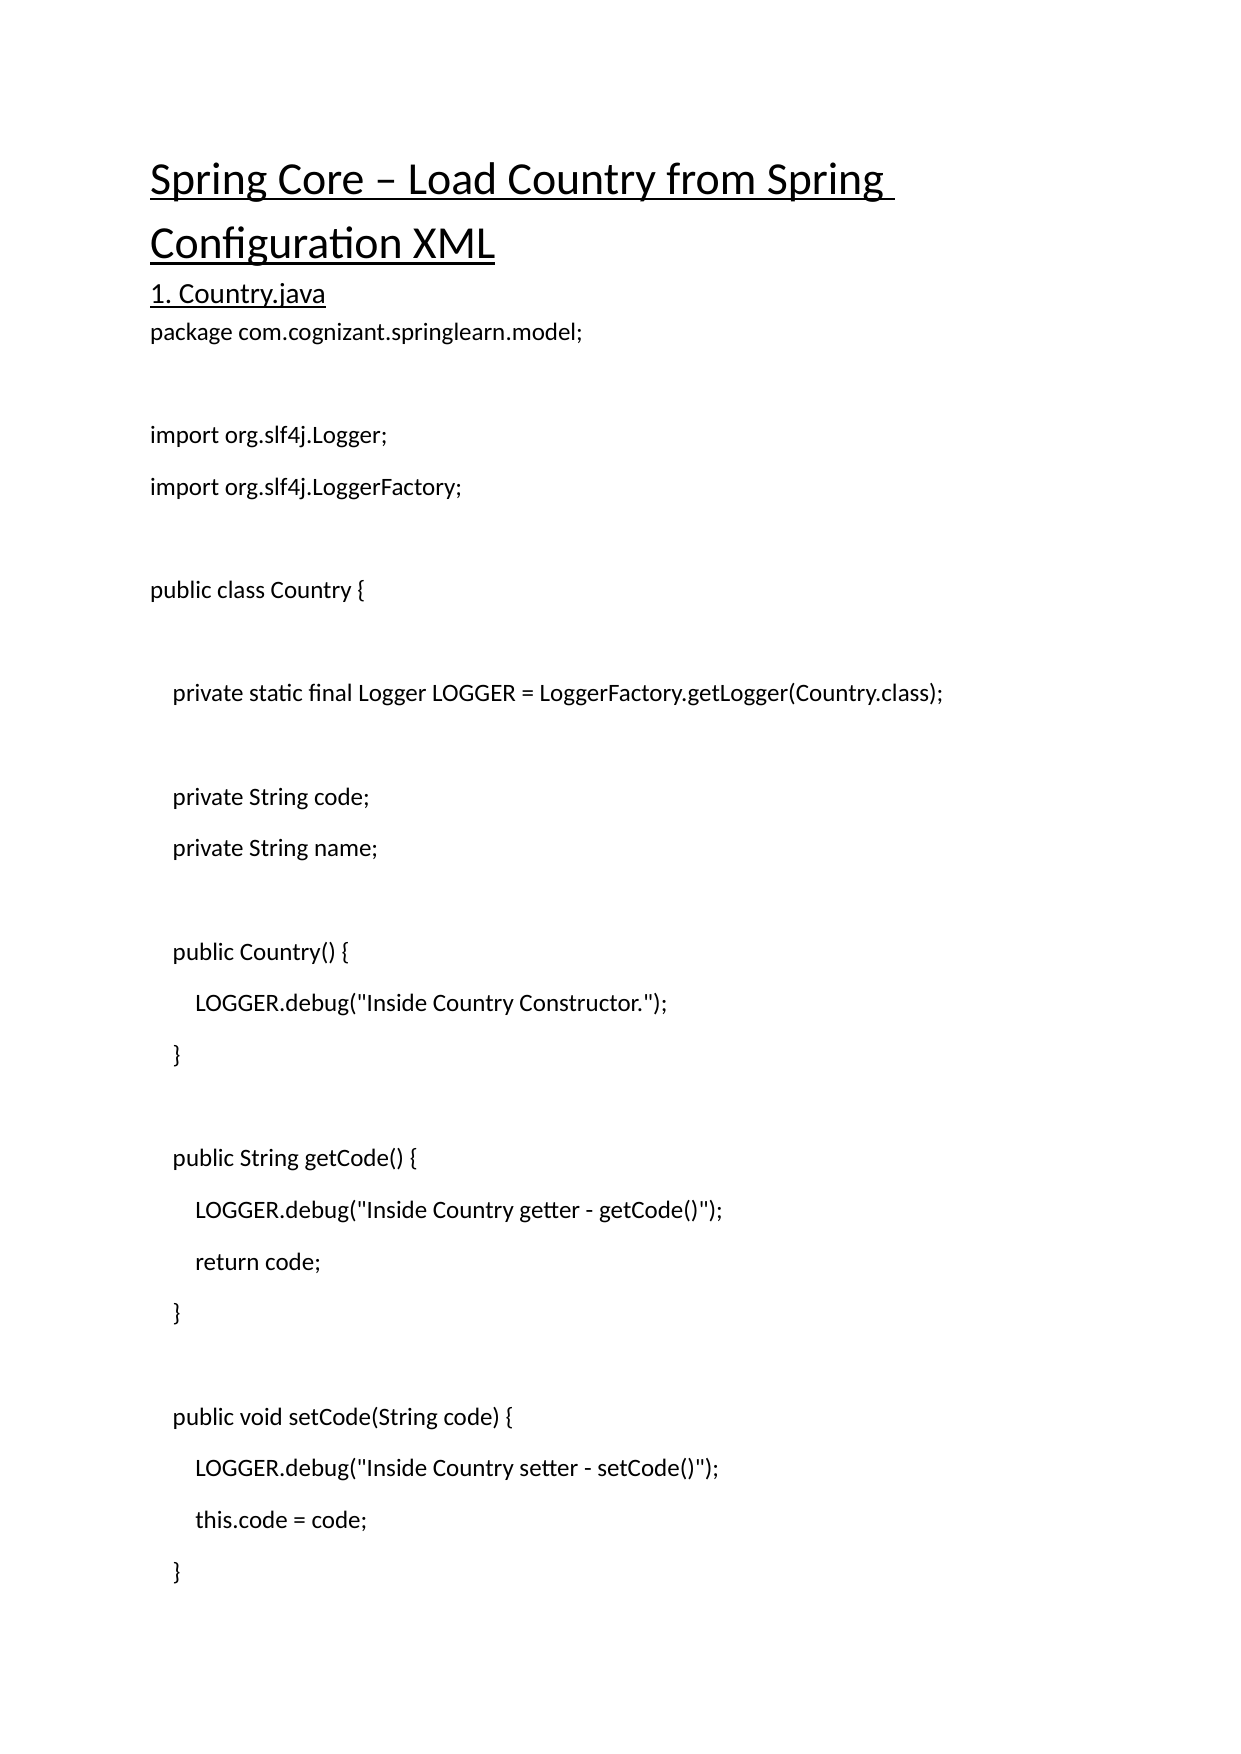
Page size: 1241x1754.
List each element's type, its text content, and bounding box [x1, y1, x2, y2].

text public void setCode(String code) { [150, 1401, 1090, 1431]
text LOGGER.debug("Inside Country getter - getCode()"); [150, 1194, 1090, 1224]
text LOGGER.debug("Inside Country setter - setCode()"); [150, 1452, 1090, 1483]
text private static final Logger LOGGER = LoggerFactory.getLogger(Country.class); [150, 677, 1090, 708]
text Spring Core – Load Country from Spring Configuration XML 1. Country.java package com.cognizant.springlearn.model; [150, 150, 1090, 346]
text public class Country { [150, 574, 1090, 604]
text } [150, 1556, 1090, 1586]
text import org.slf4j.Logger; [150, 419, 1090, 449]
text public String getCode() { [150, 1142, 1090, 1173]
text return code; [150, 1246, 1090, 1276]
text private String code; [150, 781, 1090, 811]
text } [150, 1297, 1090, 1328]
text this.code = code; [150, 1504, 1090, 1534]
text public Country() { [150, 936, 1090, 966]
text LOGGER.debug("Inside Country Constructor."); [150, 987, 1090, 1018]
text } [150, 1039, 1090, 1069]
text private String name; [150, 832, 1090, 863]
text import org.slf4j.LoggerFactory; [150, 471, 1090, 501]
